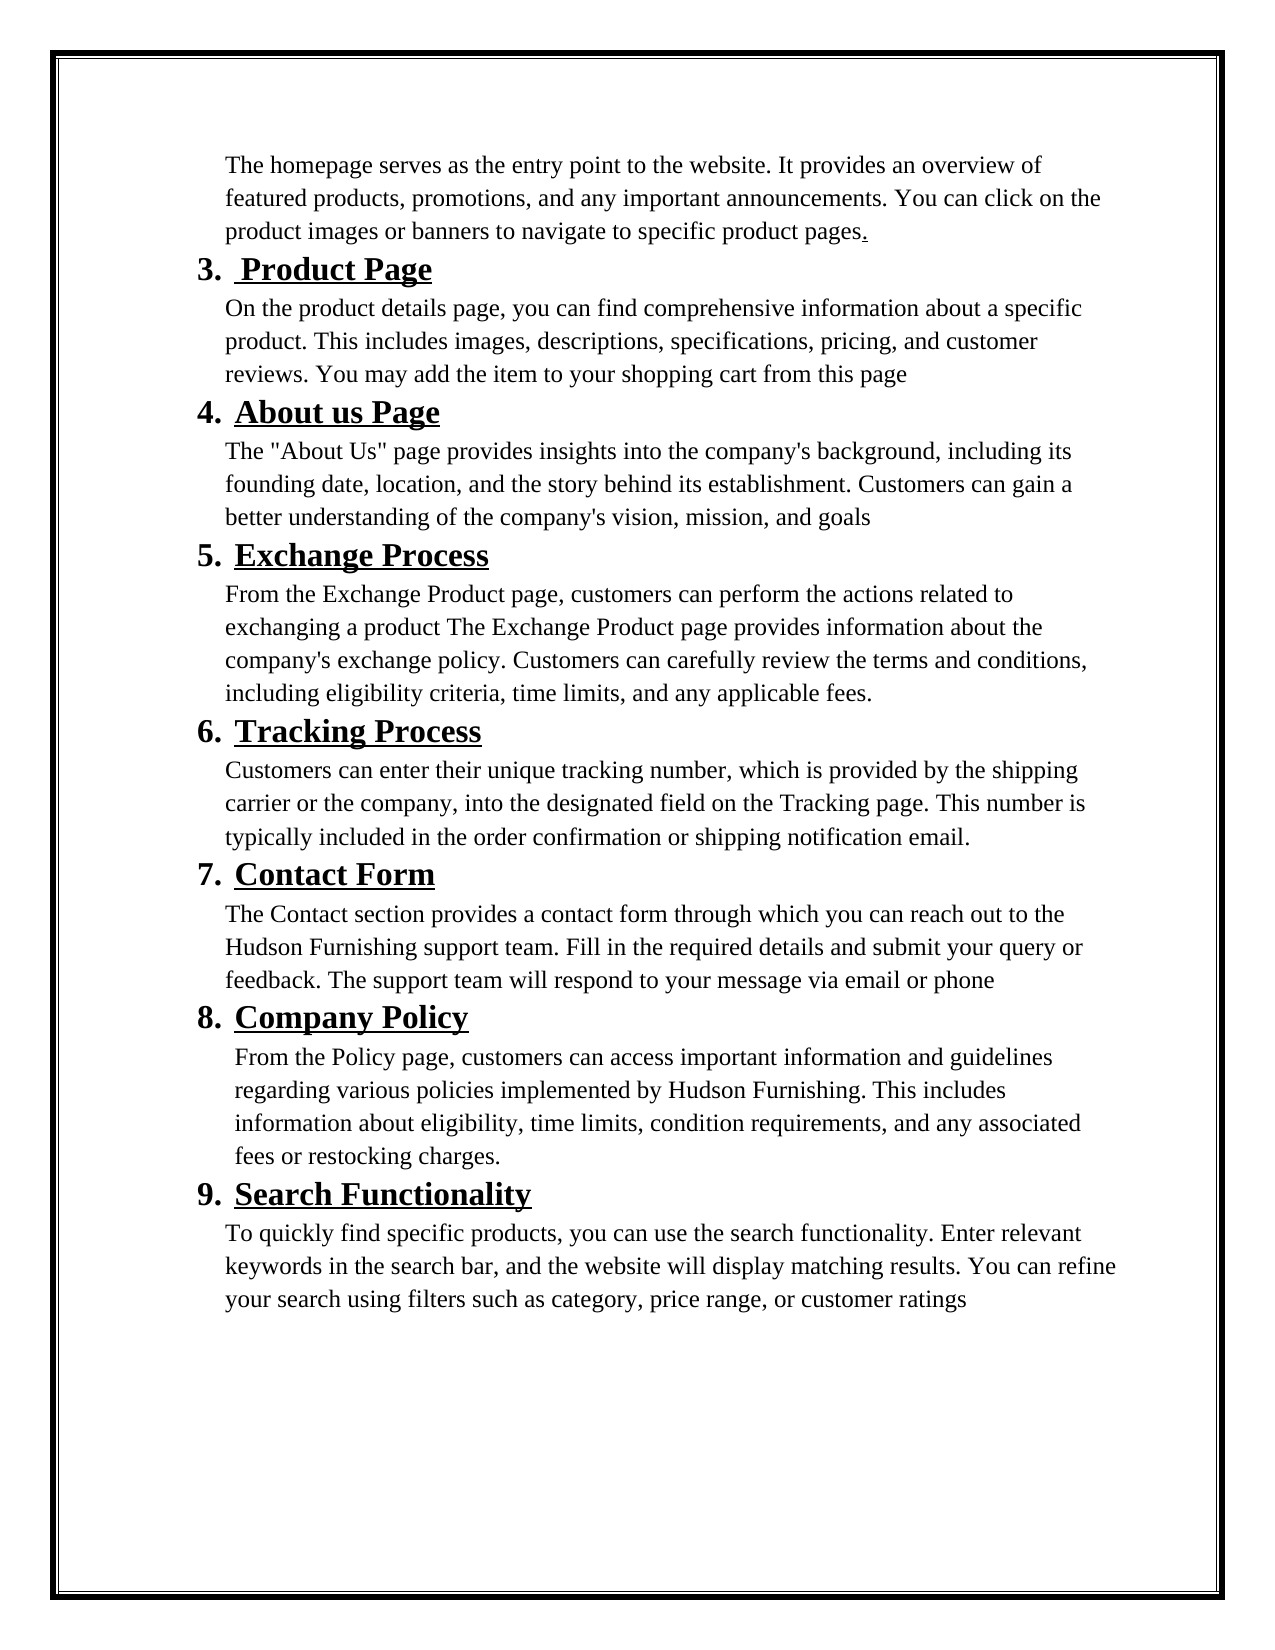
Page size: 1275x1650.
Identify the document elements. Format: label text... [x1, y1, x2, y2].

list The homepage serves as the entry point to the website. It provides an overview of featured products, promotions, and any important announcements. You can click on the product images or banners to navigate to specific product pages. [225, 150, 1125, 245]
list From the Exchange Product page, customers can perform the actions related to exchanging a product The Exchange Product page provides information about the company's exchange policy. Customers can carefully review the terms and conditions, including eligibility criteria, time limits, and any applicable fees. [225, 579, 1125, 707]
list Search Functionality [197, 1174, 1125, 1212]
list The Contact section provides a contact form through which you can reach out to the Hudson Furnishing support team. Fill in the required details and submit your query or feedback. The support team will respond to your message via email or phone [225, 899, 1125, 993]
list Product Page [197, 249, 1125, 287]
list From the Policy page, customers can access important information and guidelines regarding various policies implemented by Hudson Furnishing. This includes information about eligibility, time limits, condition requirements, and any associated fees or restocking charges. [234, 1042, 1125, 1170]
list Tracking Process [197, 711, 1125, 750]
list Contact Form [197, 854, 1125, 893]
list About us Page [197, 392, 1125, 431]
list On the product details page, you can find comprehensive information about a specific product. This includes images, descriptions, specifications, pricing, and customer reviews. You may add the item to your shopping cart from this page [225, 293, 1125, 388]
list Customers can enter their unique tracking number, which is provided by the shipping carrier or the company, into the designated field on the Tracking page. This number is typically included in the order confirmation or shipping notification email. [225, 756, 1125, 850]
list Exchange Process [197, 535, 1125, 574]
list To quickly find specific products, you can use the search functionality. Enter relevant keywords in the search bar, and the website will display matching results. You can refine your search using filters such as category, price range, or customer ratings [225, 1218, 1125, 1313]
list The "About Us" page provides insights into the company's background, including its founding date, location, and the story behind its establishment. Customers can gain a better understanding of the company's vision, mission, and goals [225, 436, 1125, 531]
list Company Policy [197, 998, 1125, 1036]
